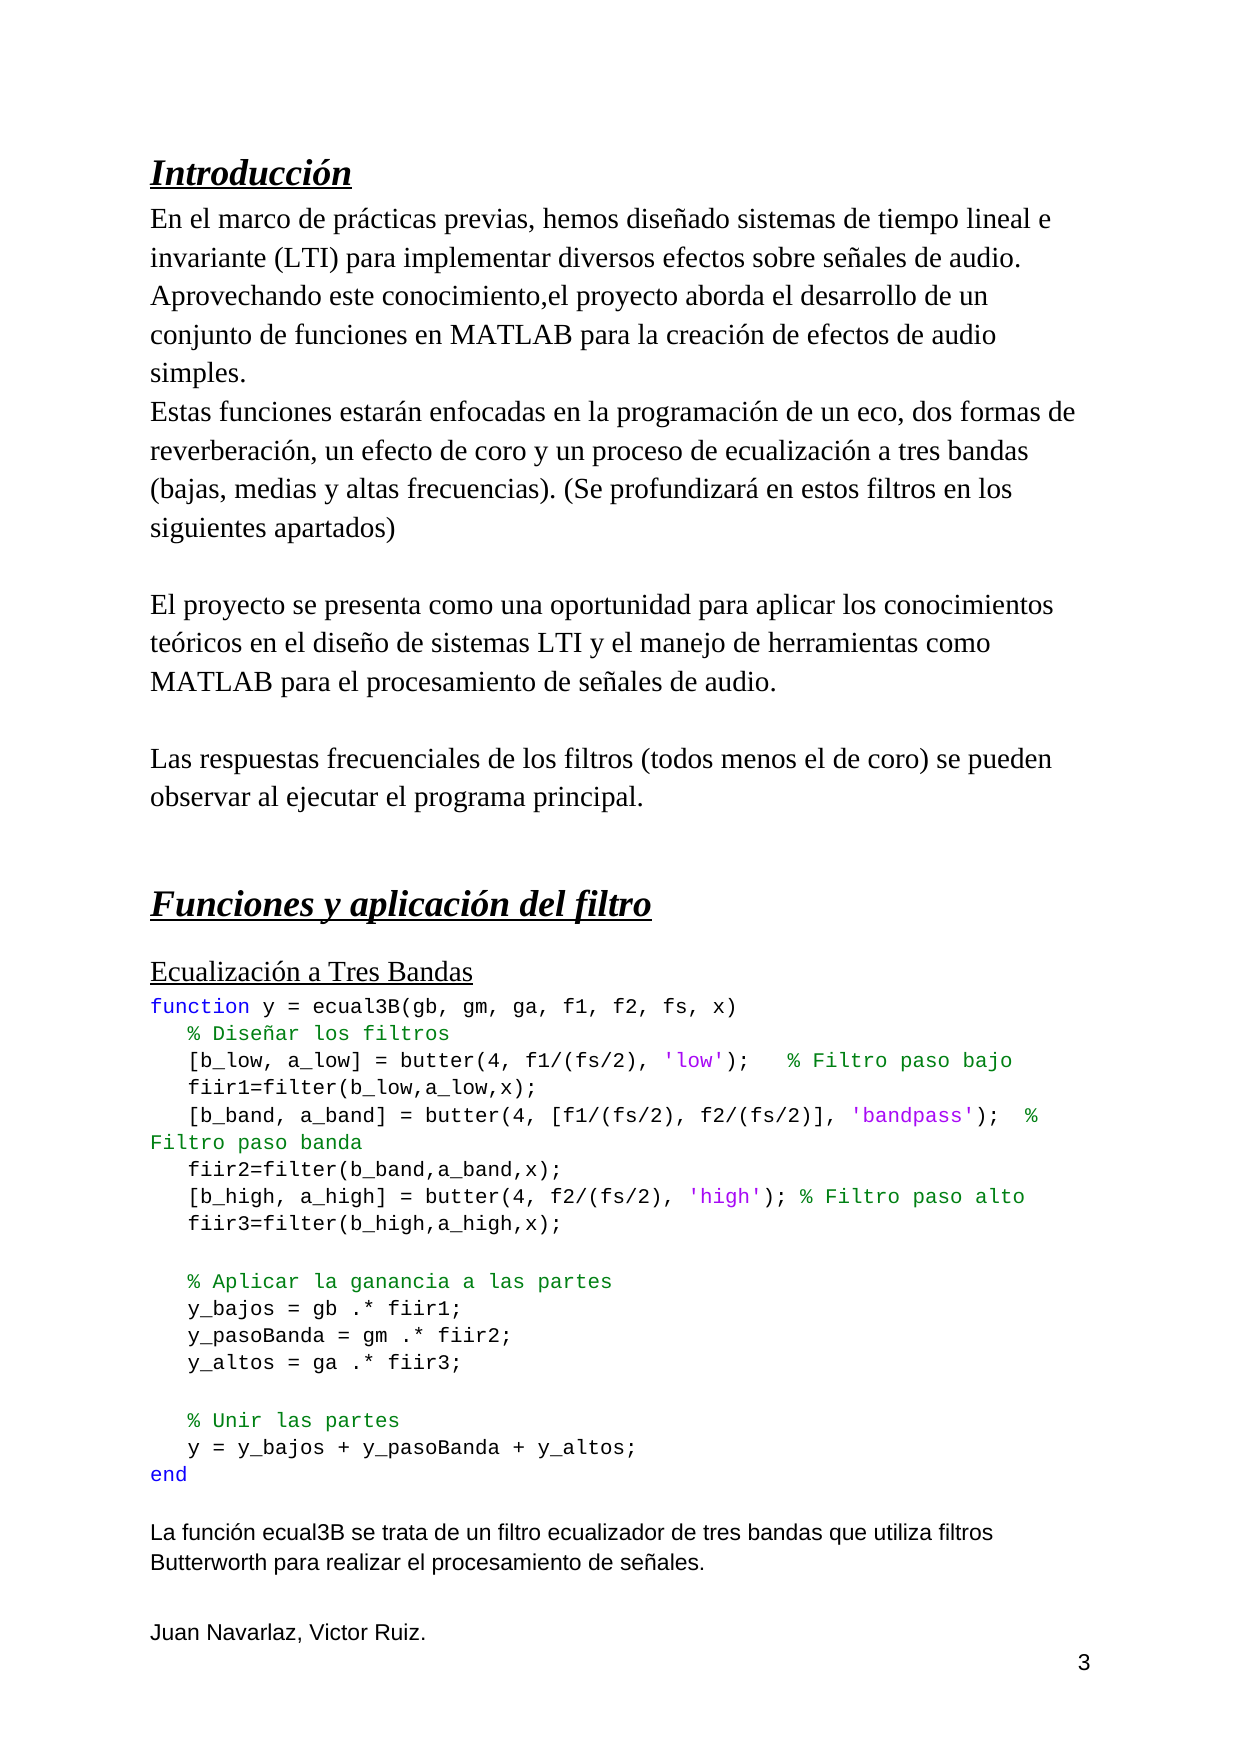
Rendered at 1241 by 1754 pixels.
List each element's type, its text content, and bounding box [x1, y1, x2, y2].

text La función ecual3B se trata de un filtro ecualizador de tres bandas que utiliza filtros Butterworth para realizar el procesamiento de señales. [150, 1518, 1090, 1575]
text y = y_bajos + y_pasoBanda + y_altos; [150, 1437, 1090, 1461]
text Estas funciones estarán enfocadas en la programación de un eco, dos formas de reverberación, un efecto de coro y un proceso de ecualización a tres bandas (bajas, medias y altas frecuencias). (Se profundizará en estos filtros en los siguientes apartados) [150, 394, 1090, 543]
subtitle Ecualización a Tres Bandas [150, 954, 1090, 987]
text [b_band, a_band] = butter(4, [f1/(fs/2), f2/(fs/2)], 'bandpass'); % Filtro paso banda [150, 1104, 1090, 1155]
text Las respuestas frecuenciales de los filtros (todos menos el de coro) se pueden observar al ejecutar el programa principal. [150, 741, 1090, 813]
text [b_low, a_low] = butter(4, f1/(fs/2), 'low'); % Filtro paso bajo [150, 1050, 1090, 1074]
text % Unir las partes [150, 1410, 1090, 1433]
text end [150, 1464, 1090, 1488]
subtitle Introducción [150, 150, 1090, 193]
text % Diseñar los filtros [150, 1023, 1090, 1047]
text En el marco de prácticas previas, hemos diseñado sistemas de tiempo lineal e invariante (LTI) para implementar diversos efectos sobre señales de audio. [150, 201, 1090, 273]
subtitle Funciones y aplicación del filtro [150, 882, 1090, 925]
text y_pasoBanda = gm .* fiir2; [150, 1325, 1090, 1349]
text [b_high, a_high] = butter(4, f2/(fs/2), 'high'); % Filtro paso alto [150, 1186, 1090, 1210]
text fiir1=filter(b_low,a_low,x); [150, 1077, 1090, 1101]
text Aprovechando este conocimiento,el proyecto aborda el desarrollo de un conjunto de funciones en MATLAB para la creación de efectos de audio simples. [150, 278, 1090, 389]
text fiir3=filter(b_high,a_high,x); [150, 1213, 1090, 1237]
text y_bajos = gb .* fiir1; [150, 1298, 1090, 1322]
text fiir2=filter(b_band,a_band,x); [150, 1159, 1090, 1183]
text function y = ecual3B(gb, gm, ga, f1, f2, fs, x) [150, 996, 1090, 1019]
text % Aplicar la ganancia a las partes [150, 1271, 1090, 1294]
text El proyecto se presenta como una oportunidad para aplicar los conocimientos teóricos en el diseño de sistemas LTI y el manejo de herramientas como MATLAB para el procesamiento de señales de audio. [150, 587, 1090, 697]
text y_altos = ga .* fiir3; [150, 1352, 1090, 1376]
